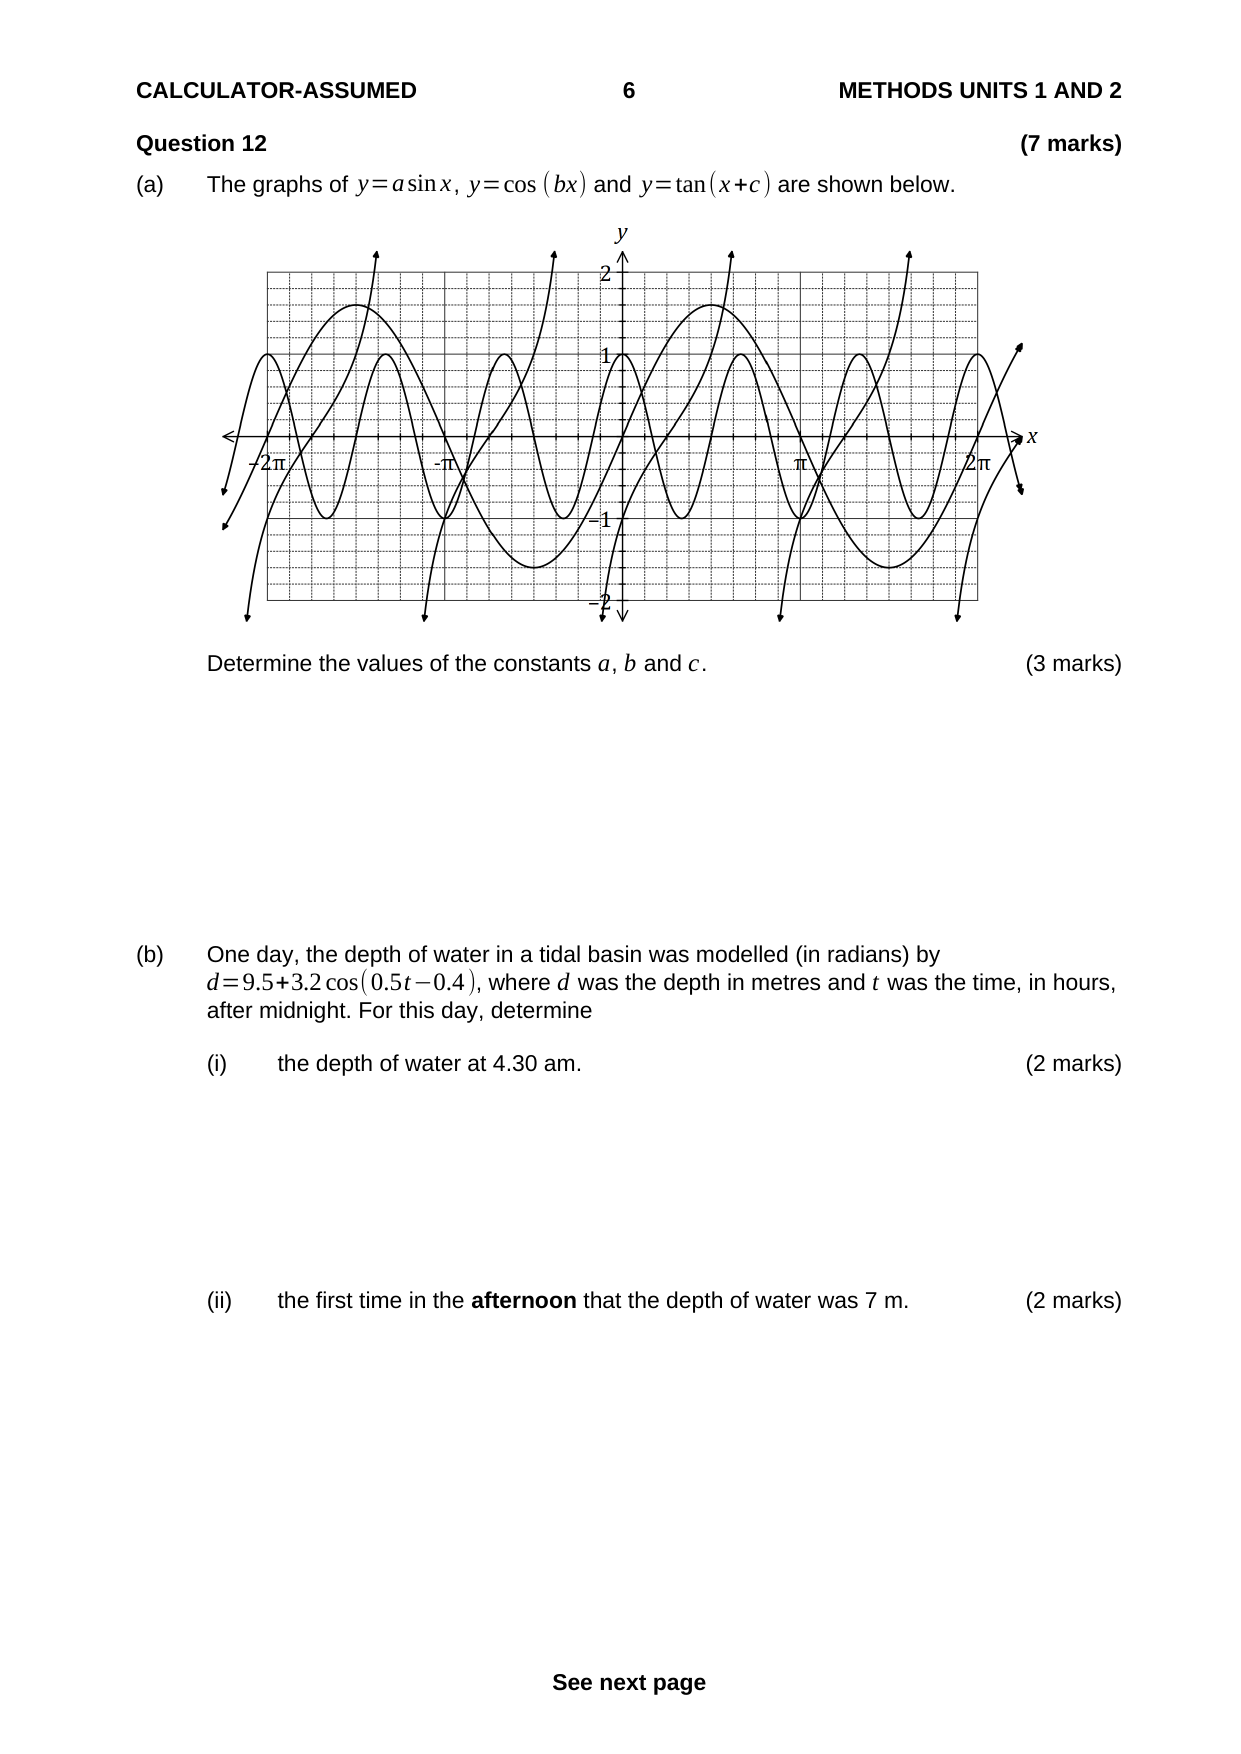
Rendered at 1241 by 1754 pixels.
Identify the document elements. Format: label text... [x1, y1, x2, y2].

text (b) One day, the depth of water in a tidal basin was modelled (in radians) by , where was the depth in metres and was the time, in hours, after midnight. For this day, determine [136, 941, 1122, 1023]
text Question 12 (7 marks) [136, 130, 1122, 156]
text Determine the values of the constants , and . (3 marks) [136, 649, 1122, 677]
text (ii) the first time in the afternoon that the depth of water was 7 m. (2 marks) [207, 1287, 1122, 1313]
picture [218, 225, 1040, 623]
text (a) The graphs of , and are shown below. [136, 169, 1122, 199]
text (i) the depth of water at 4.30 am. (2 marks) [207, 1049, 1122, 1076]
